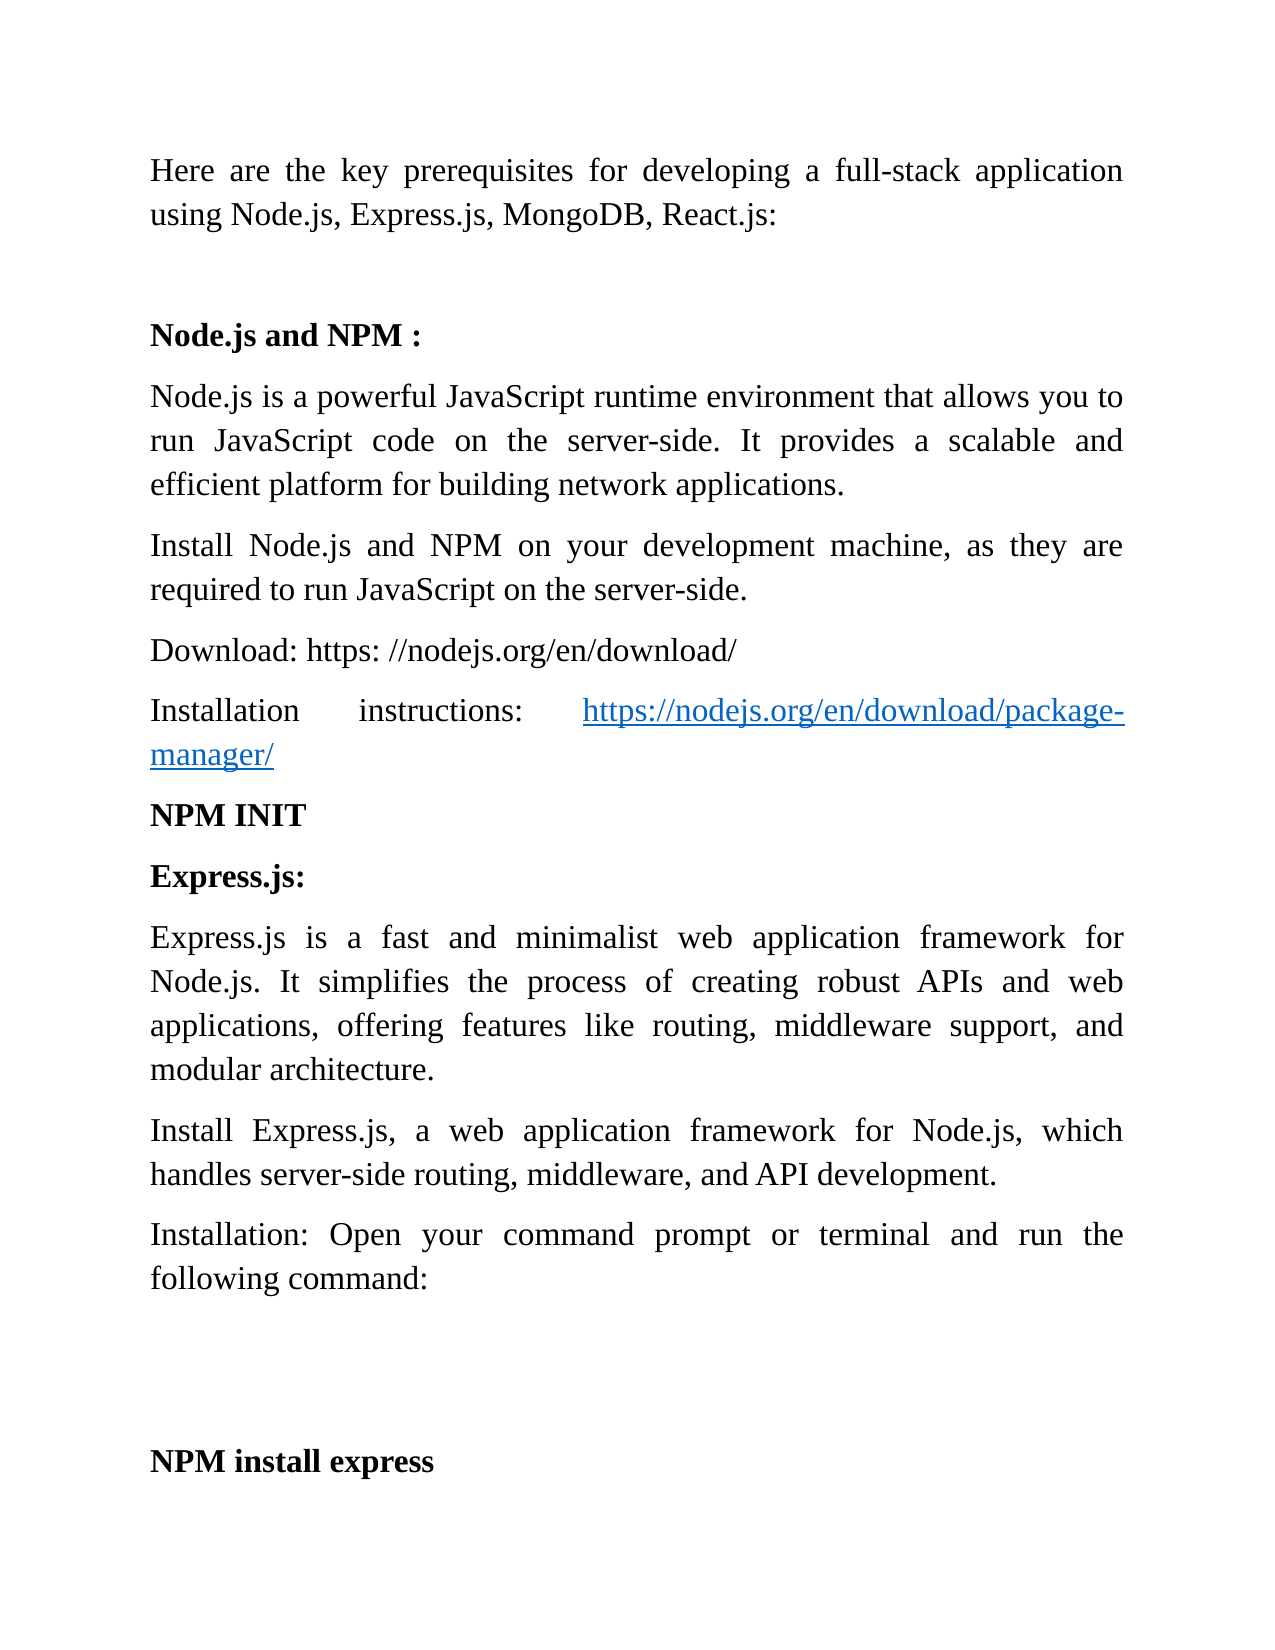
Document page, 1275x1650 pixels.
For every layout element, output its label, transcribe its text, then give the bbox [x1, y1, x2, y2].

text NPM INIT [150, 795, 1125, 834]
text Download: https: //nodejs.org/en/download/ [150, 630, 1125, 668]
text NPM install express [150, 1441, 1125, 1479]
text Install Express.js, a web application framework for Node.js, which handles server-side routing, middleware, and API development. [150, 1110, 1125, 1192]
text Installation: Open your command prompt or terminal and run the following command: [150, 1214, 1125, 1297]
text Node.js and NPM : [150, 316, 1125, 354]
text Express.js: [150, 856, 1125, 894]
text Installation instructions: https://nodejs.org/en/download/package-manager/ [150, 691, 1125, 773]
text Install Node.js and NPM on your development machine, as they are required to run JavaScript on the server-side. [150, 525, 1125, 607]
text Node.js is a powerful JavaScript runtime environment that allows you to run JavaScript code on the server-side. It provides a scalable and efficient platform for building network applications. [150, 376, 1125, 503]
text Express.js is a fast and minimalist web application framework for Node.js. It simplifies the process of creating robust APIs and web applications, offering features like routing, middleware support, and modular architecture. [150, 917, 1125, 1087]
text Here are the key prerequisites for developing a full-stack application using Node.js, Express.js, MongoDB, React.js: [150, 150, 1125, 232]
